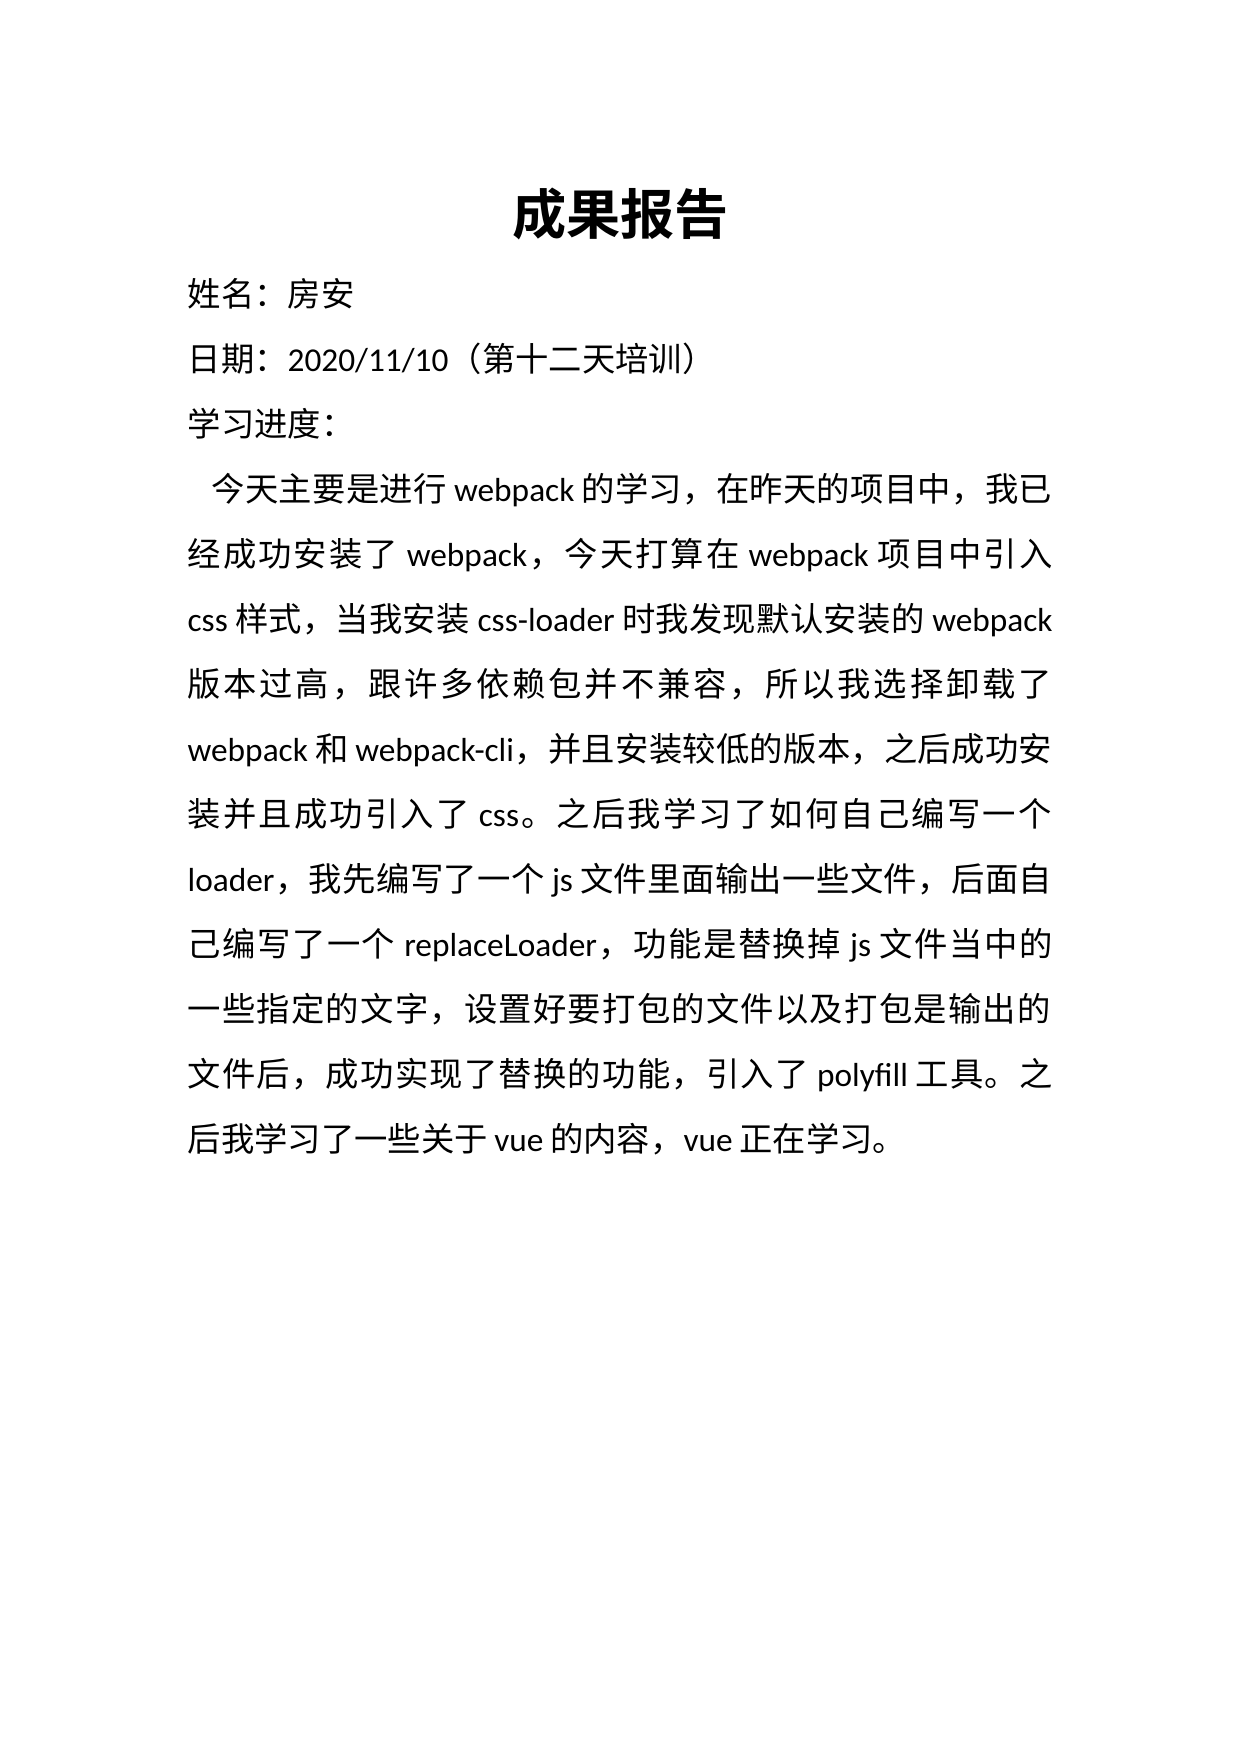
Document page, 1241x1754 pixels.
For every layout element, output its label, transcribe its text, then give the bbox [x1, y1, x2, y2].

text 今天主要是进行webpack的学习，在昨天的项目中，我已经成功安装了webpack，今天打算在webpack项目中引入css样式，当我安装css-loader时我发现默认安装的webpack版本过高，跟许多依赖包并不兼容，所以我选择卸载了webpack和webpack-cli，并且安装较低的版本，之后成功安装并且成功引入了css。之后我学习了如何自己编写一个loader，我先编写了一个js文件里面输出一些文件，后面自己编写了一个replaceLoader，功能是替换掉js文件当中的一些指定的文字，设置好要打包的文件以及打包是输出的文件后，成功实现了替换的功能，引入了polyfill工具。之后我学习了一些关于vue的内容，vue正在学习。 [187, 454, 1053, 1169]
text 成果报告 [187, 162, 1053, 259]
text 学习进度： [187, 389, 1053, 454]
text 姓名：房安 [187, 259, 1053, 324]
text 日期：2020/11/10（第十二天培训） [187, 324, 1053, 389]
